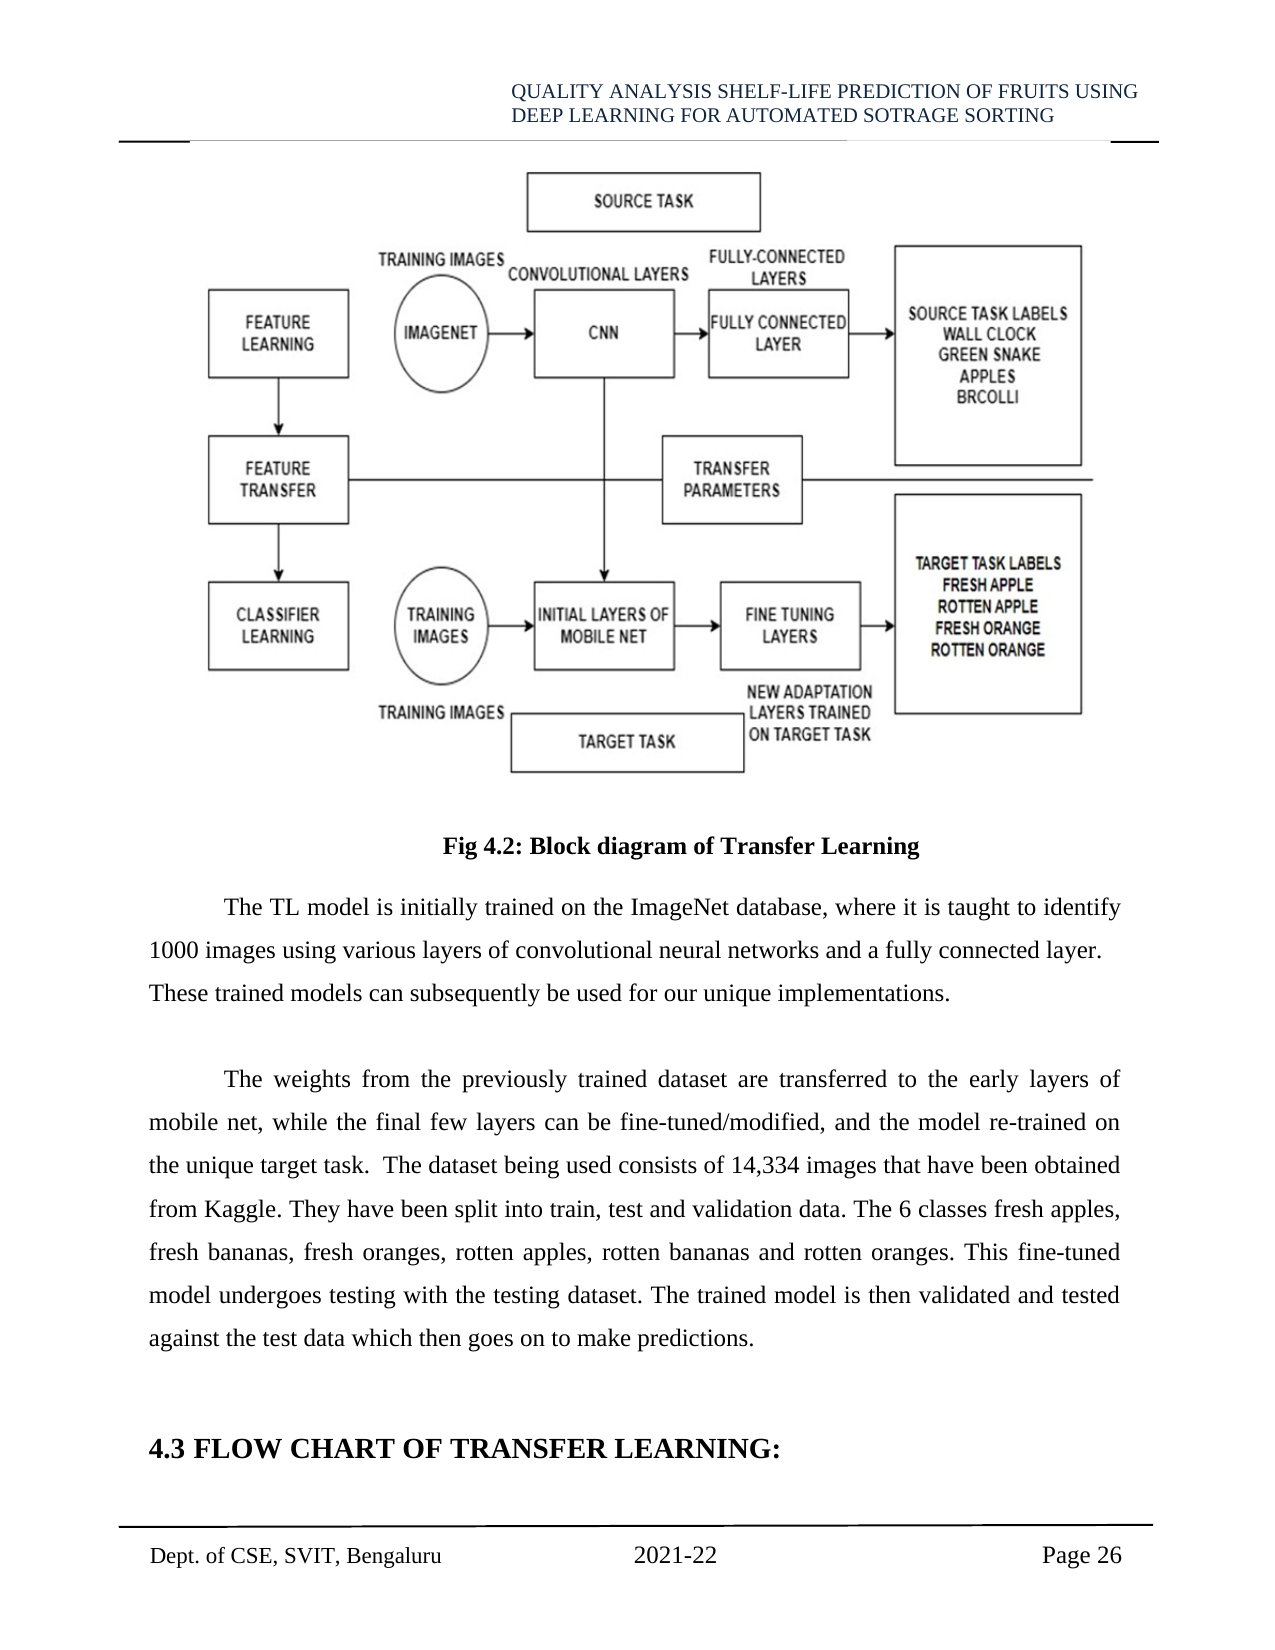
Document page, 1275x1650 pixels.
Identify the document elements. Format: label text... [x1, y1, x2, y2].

subtitle The weights from the previously trained dataset are transferred to the early layers of mobile net, while the final few layers can be fine-tuned/modified, and the model re-trained on the unique target task. The dataset being used consists of 14,334 images that have been obtained from Kaggle. They have been split into train, test and validation data. The 6 classes fresh apples, fresh bananas, fresh oranges, rotten apples, rotten bananas and rotten oranges. This fine-tuned model undergoes testing with the testing dataset. The trained model is then validated and tested against the test data which then goes on to make predictions. [149, 1064, 1122, 1352]
subtitle These trained models can subsequently be used for our unique implementations. [149, 978, 1122, 1007]
subtitle The TL model is initially trained on the ImageNet database, where it is taught to identify 1000 images using various layers of convolutional neural networks and a fully connected layer. [149, 892, 1122, 964]
picture [189, 141, 1111, 800]
text Fig 4.2: Block diagram of Transfer Learning [148, 831, 1152, 859]
subtitle FLOW CHART OF TRANSFER LEARNING: [148, 1431, 1152, 1465]
